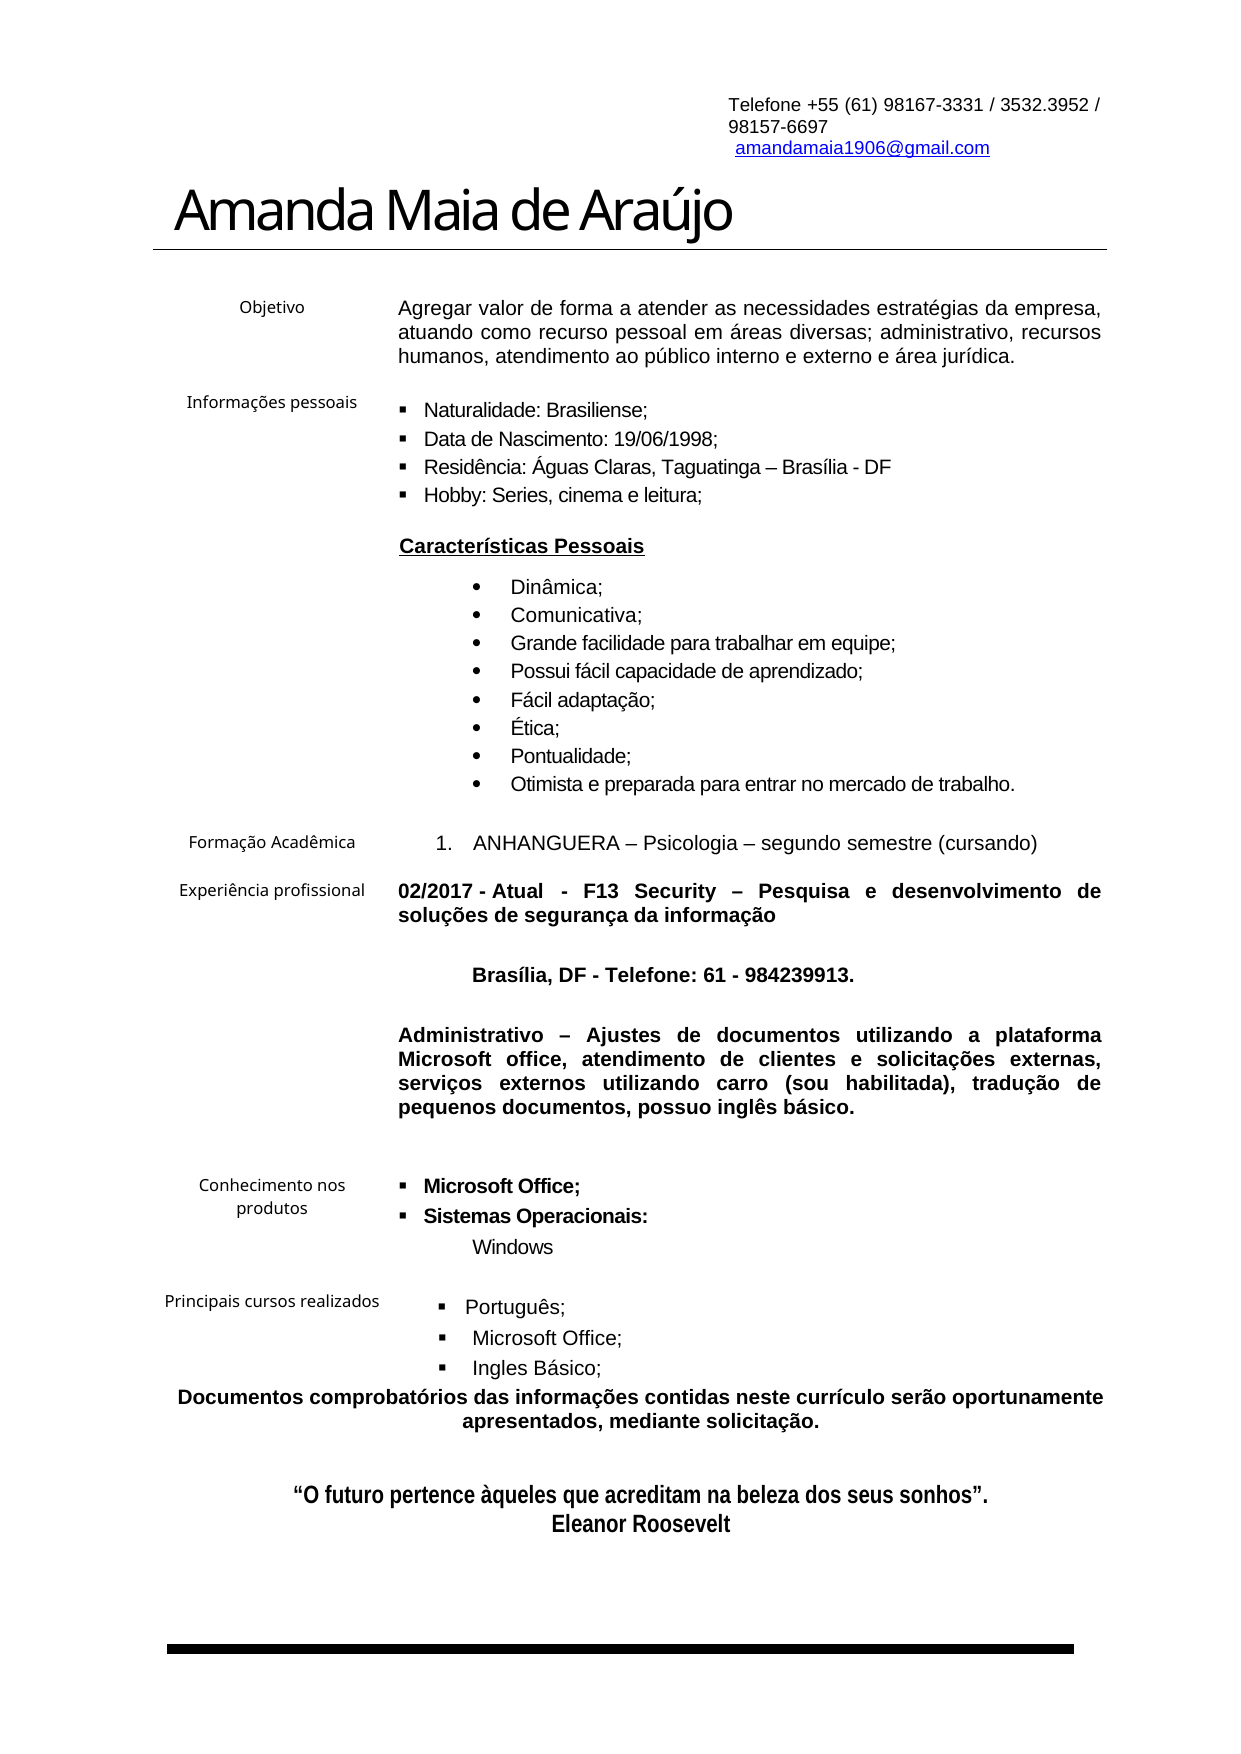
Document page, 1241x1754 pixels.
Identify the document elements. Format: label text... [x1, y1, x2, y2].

table_header Objetivo [153, 296, 391, 368]
table_cell Experiência profissional [153, 879, 391, 1174]
table_cell Conhecimento nos produtos Principais cursos realizados [153, 1174, 391, 1384]
table_cell Formação Acadêmica [153, 831, 391, 878]
table_header Agregar valor de forma a atender as necessidades estratégias da empresa, atuando como recurso pessoal em áreas diversas; administrativo, recursos humanos, atendimento ao público interno e externo e área jurídica. [391, 296, 1109, 368]
text “O futuro pertence àqueles que acreditam na beleza dos seus sonhos”. [174, 1480, 1107, 1509]
table_cell ANHANGUERA – Psicologia – segundo semestre (cursando) [391, 831, 1109, 878]
table_cell Naturalidade: Brasiliense; Data de Nascimento: 19/06/1998; Residência: Águas Claras, Taguatinga – Brasília - DF Hobby: Series, cinema e leitura; Características Pessoais Dinâmica; Comunicativa; Grande facilidade para trabalhar em equipe; Possui fácil capacidade de aprendizado; Fácil adaptação; Ética; Pontualidade; Otimista e preparada para entrar no mercado de trabalho. [391, 368, 1109, 831]
table_header Telefone +55 (61) 98167-3331 / 3532.3952 / 98157-6697 amandamaia1906@gmail.com [728, 94, 1107, 170]
text Documentos comprobatórios das informações contidas neste currículo serão oportunamente apresentados, mediante solicitação. [174, 1384, 1107, 1432]
table_cell Microsoft Office; Sistemas Operacionais: Windows Português; Microsoft Office; Ingles Básico; [391, 1174, 1109, 1384]
text Amanda Maia de Araújo [153, 170, 1107, 249]
table_cell 02/2017 - Atual - F13 Security – Pesquisa e desenvolvimento de soluções de segurança da informação Brasília, DF - Telefone: 61 - 984239913. Administrativo – Ajustes de documentos utilizando a plataforma Microsoft office, atendimento de clientes e solicitações externas, serviços externos utilizando carro (sou habilitada), tradução de pequenos documentos, possuo inglês básico. [391, 879, 1109, 1174]
table_cell Informações pessoais [153, 368, 391, 831]
text Eleanor Roosevelt [174, 1509, 1107, 1538]
